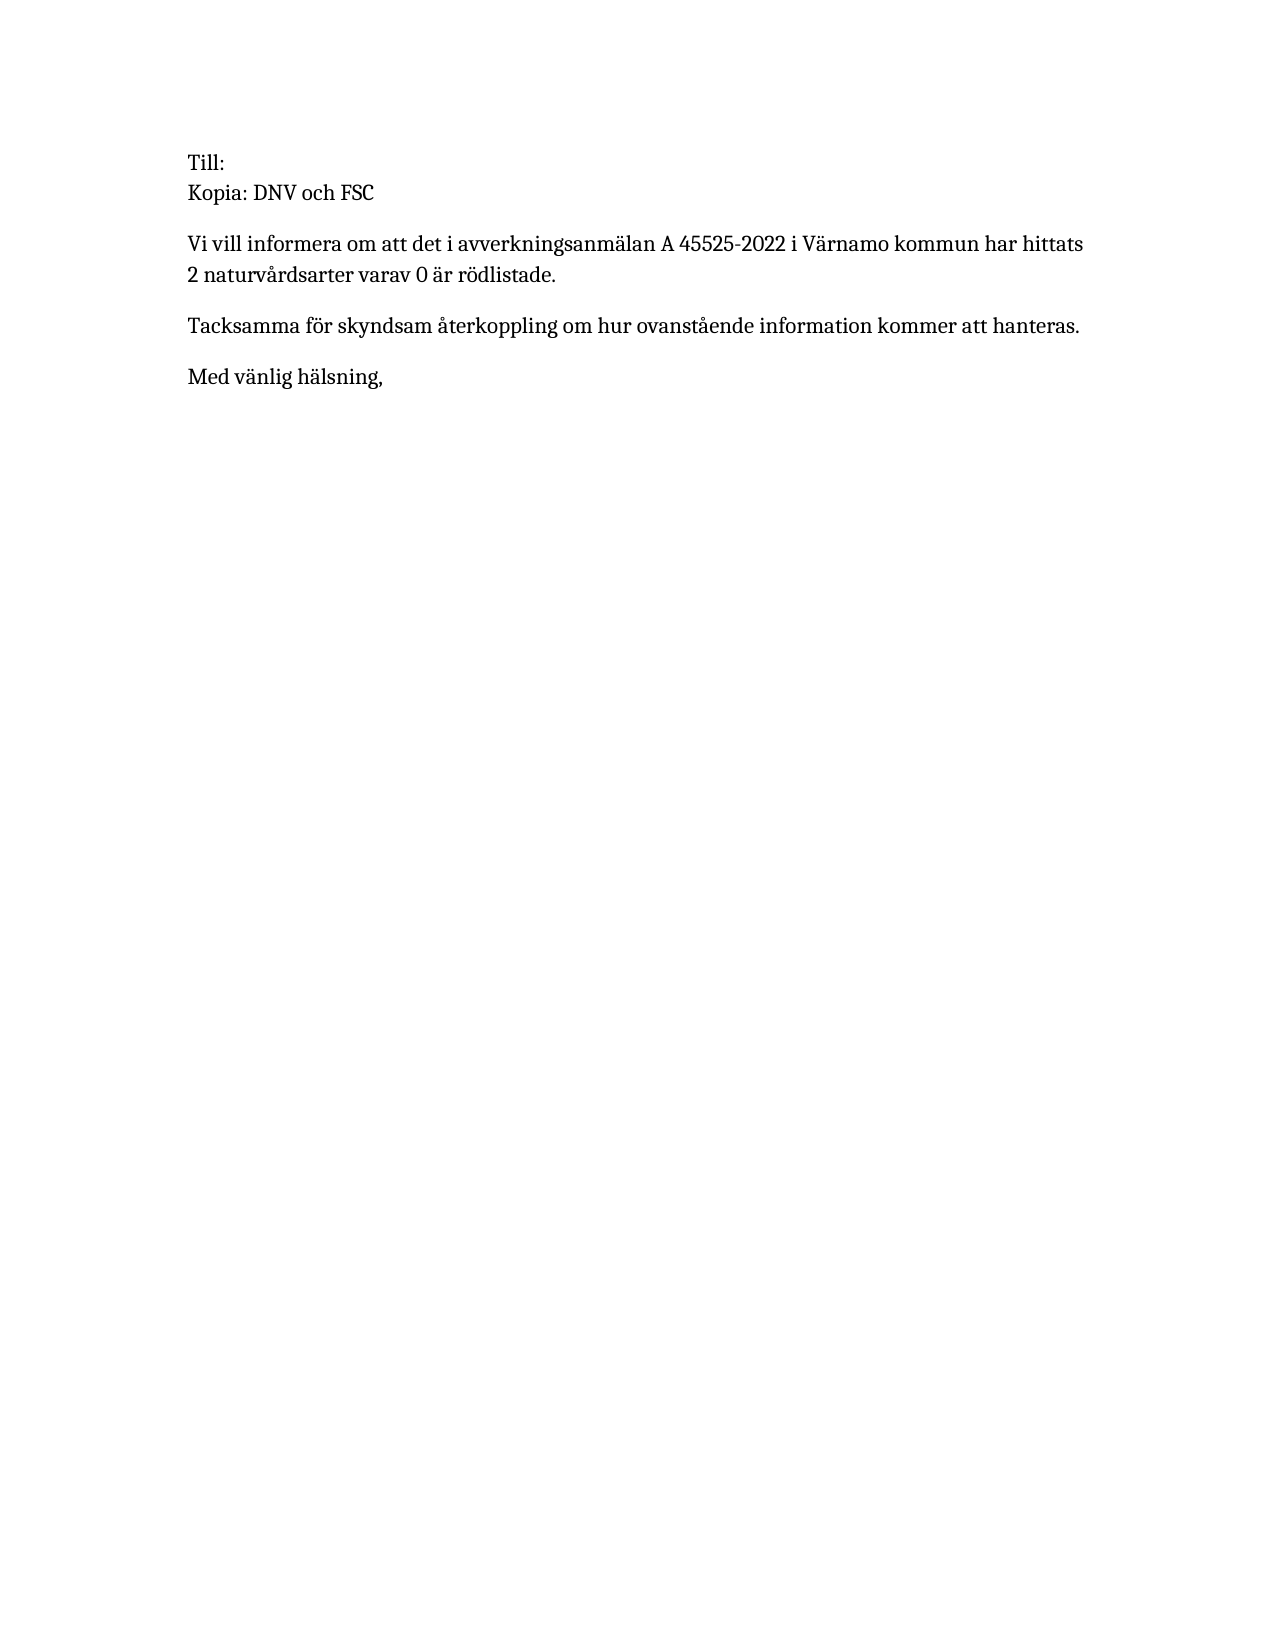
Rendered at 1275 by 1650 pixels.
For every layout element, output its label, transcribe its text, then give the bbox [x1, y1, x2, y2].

text Med vänlig hälsning, [187, 363, 1087, 420]
text Tacksamma för skyndsam återkoppling om hur ovanstående information kommer att hanteras. [187, 312, 1087, 339]
text Till: Kopia: DNV och FSC [187, 150, 1087, 207]
text Vi vill informera om att det i avverkningsanmälan A 45525-2022 i Värnamo kommun har hittats 2 naturvårdsarter varav 0 är rödlistade. [187, 231, 1087, 288]
